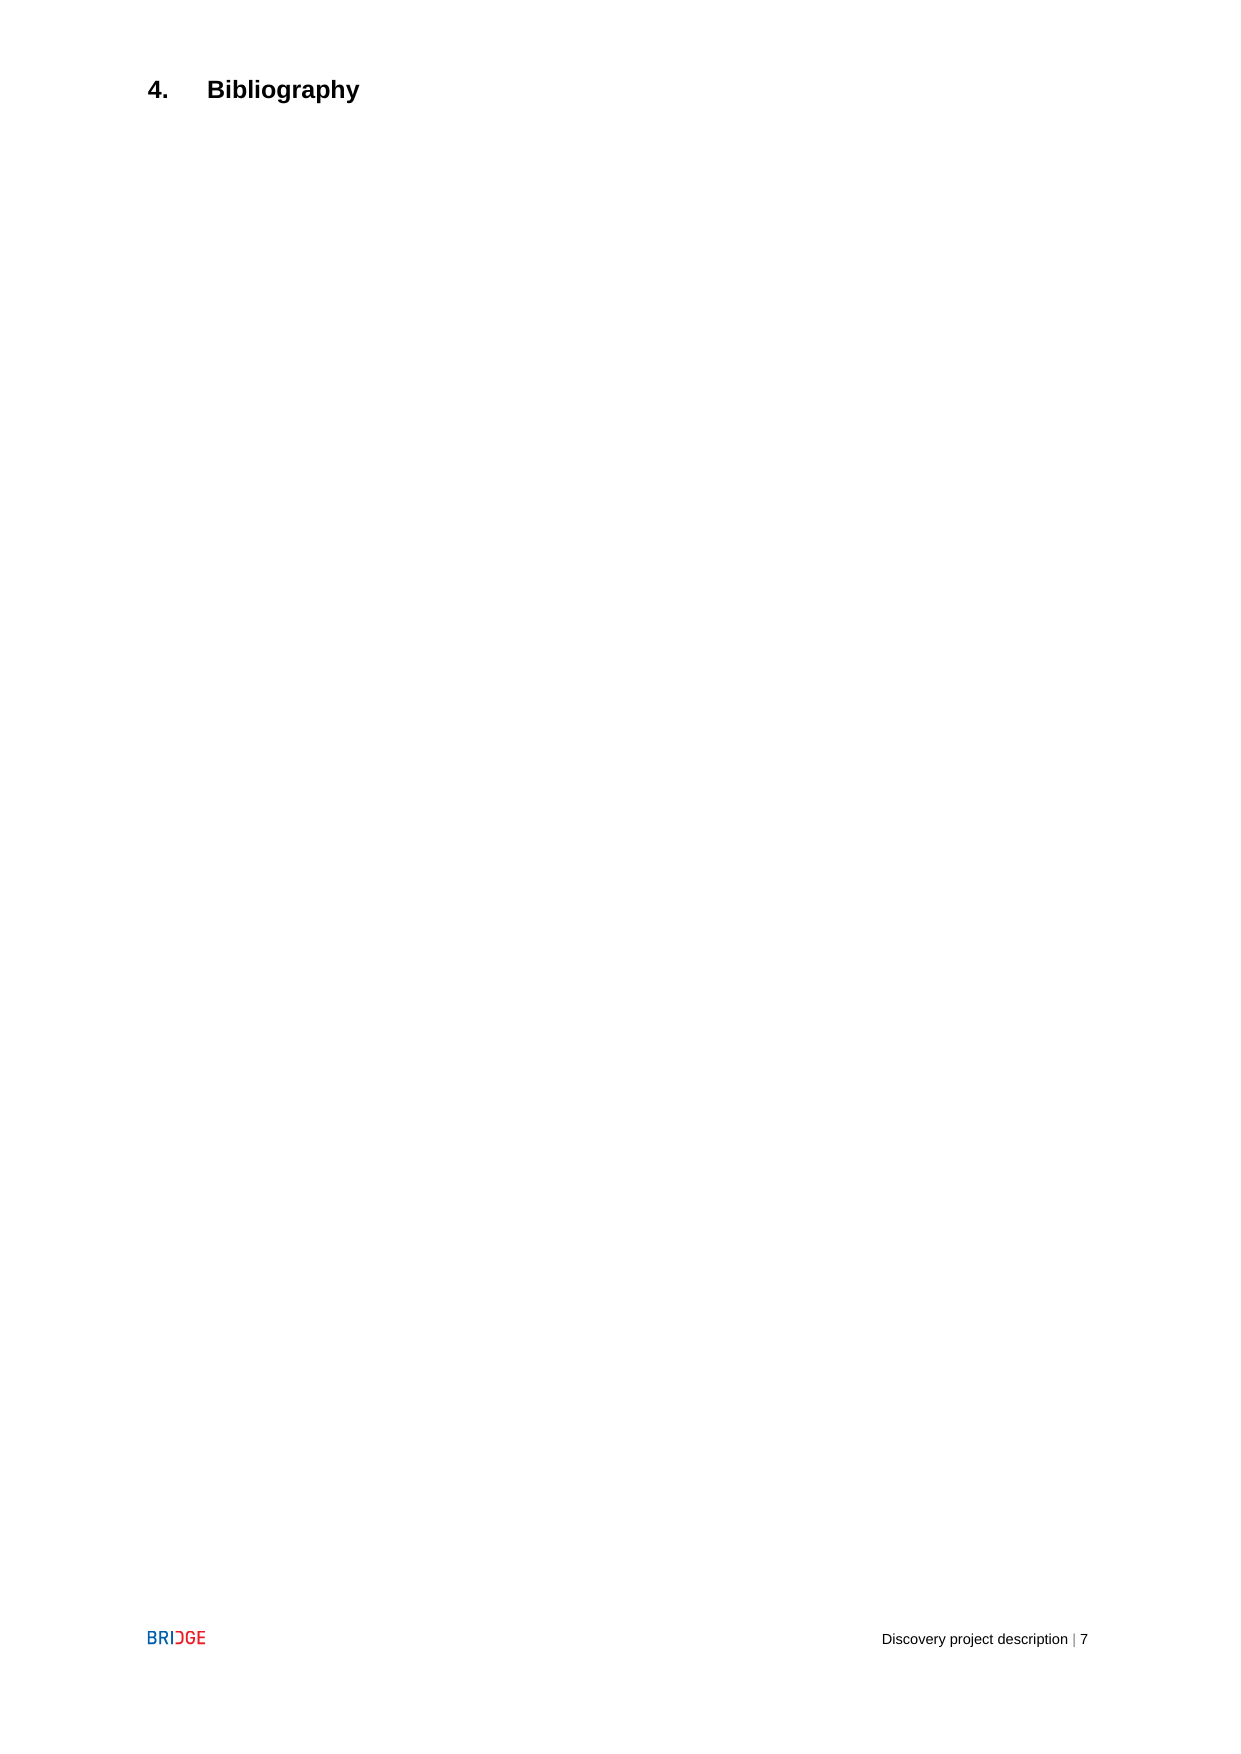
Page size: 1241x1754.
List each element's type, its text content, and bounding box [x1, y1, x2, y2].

list Bibliography [148, 75, 594, 104]
picture [147, 1631, 206, 1645]
